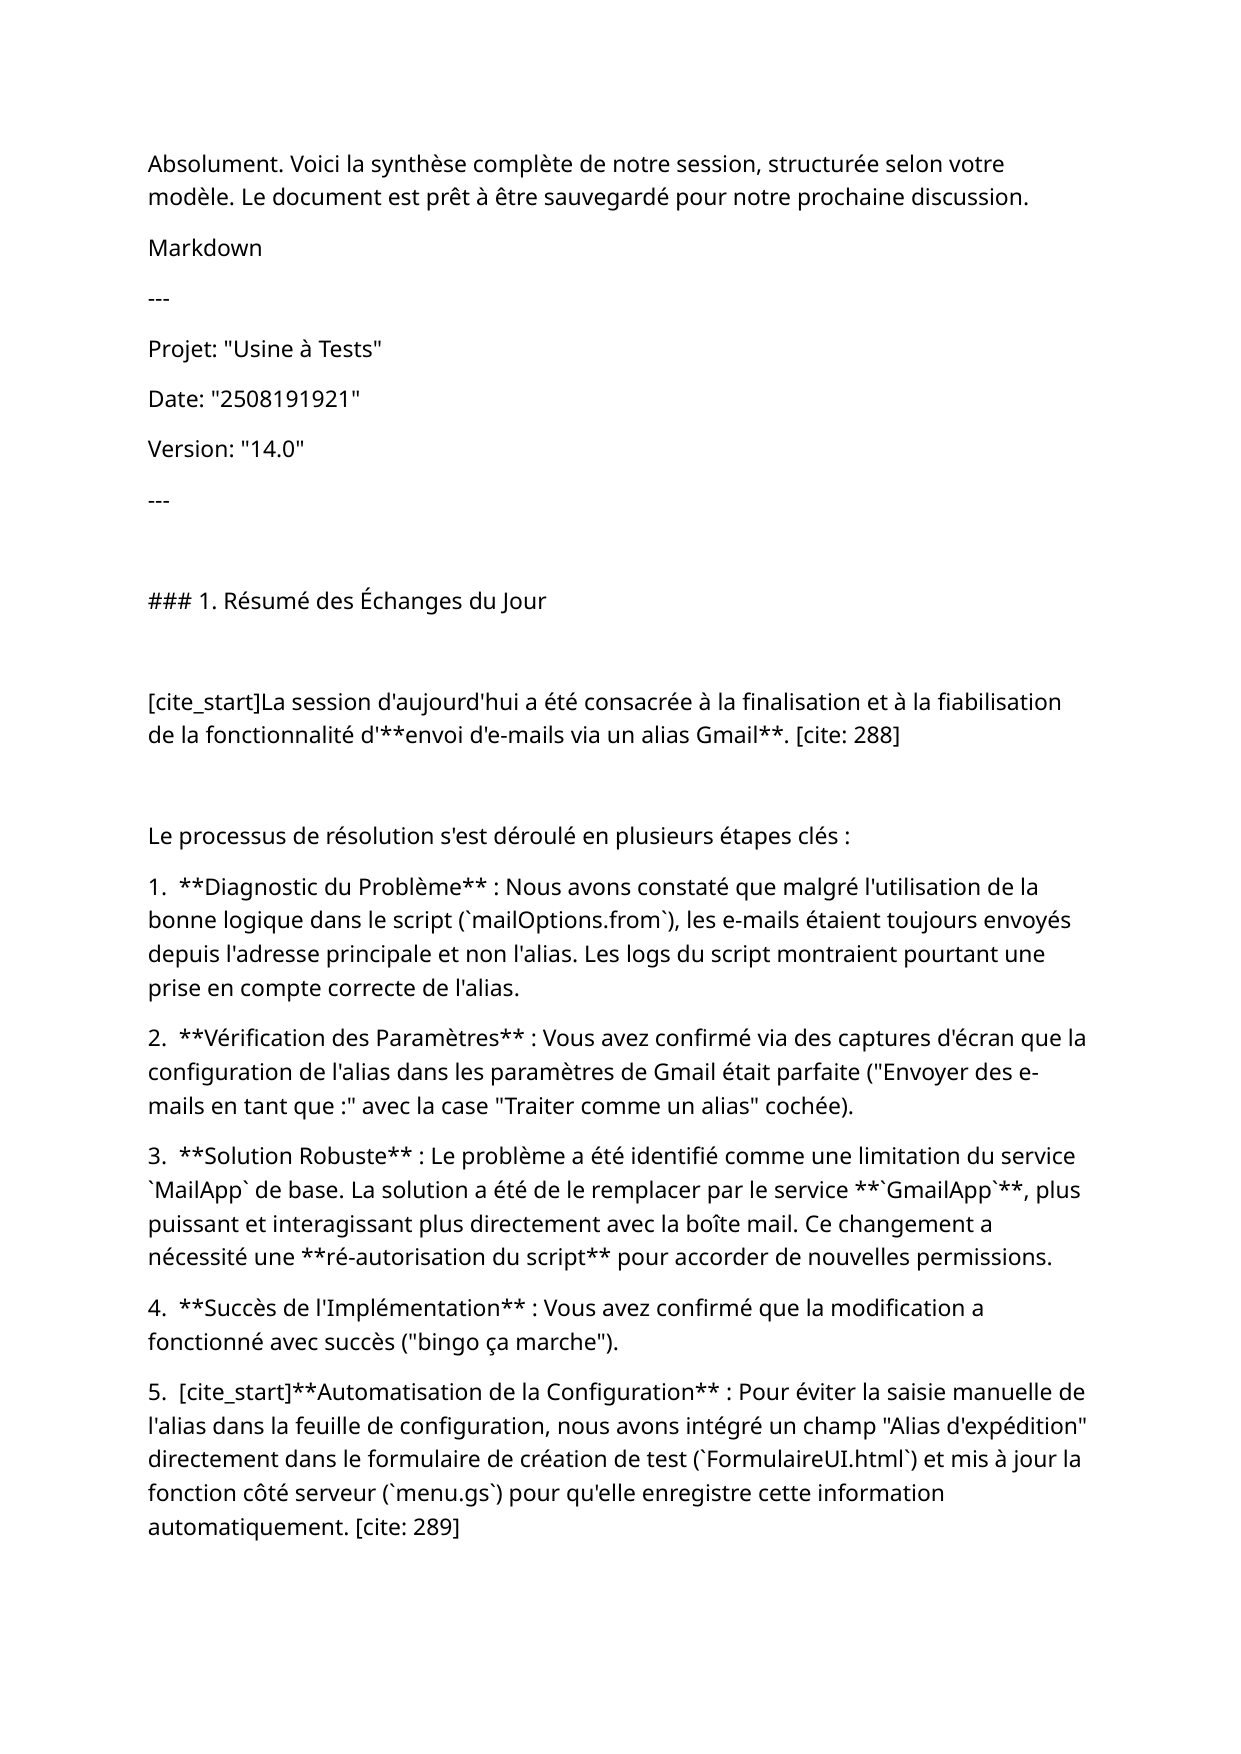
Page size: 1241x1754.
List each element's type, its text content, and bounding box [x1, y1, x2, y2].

text Version: "14.0" [148, 433, 1093, 465]
text Absolument. Voici la synthèse complète de notre session, structurée selon votre modèle. Le document est prêt à être sauvegardé pour notre prochaine discussion. [148, 148, 1093, 213]
text 1. **Diagnostic du Problème** : Nous avons constaté que malgré l'utilisation de la bonne logique dans le script (`mailOptions.from`), les e-mails étaient toujours envoyés depuis l'adresse principale et non l'alias. Les logs du script montraient pourtant une prise en compte correcte de l'alias. [148, 871, 1093, 1003]
text ### 1. Résumé des Échanges du Jour [148, 585, 1093, 616]
text 5. [cite_start]**Automatisation de la Configuration** : Pour éviter la saisie manuelle de l'alias dans la feuille de configuration, nous avons intégré un champ "Alias d'expédition" directement dans le formulaire de création de test (`FormulaireUI.html`) et mis à jour la fonction côté serveur (`menu.gs`) pour qu'elle enregistre cette information automatiquement. [cite: 289] [148, 1376, 1093, 1542]
text --- [148, 484, 1093, 515]
text Date: "2508191921" [148, 383, 1093, 414]
text 2. **Vérification des Paramètres** : Vous avez confirmé via des captures d'écran que la configuration de l'alias dans les paramètres de Gmail était parfaite ("Envoyer des e-mails en tant que :" avec la case "Traiter comme un alias" cochée). [148, 1022, 1093, 1121]
text Projet: "Usine à Tests" [148, 333, 1093, 364]
text Le processus de résolution s'est déroulé en plusieurs étapes clés : [148, 820, 1093, 851]
text 4. **Succès de l'Implémentation** : Vous avez confirmé que la modification a fonctionné avec succès ("bingo ça marche"). [148, 1292, 1093, 1357]
text 3. **Solution Robuste** : Le problème a été identifié comme une limitation du service `MailApp` de base. La solution a été de le remplacer par le service **`GmailApp`**, plus puissant et interagissant plus directement avec la boîte mail. Ce changement a nécessité une **ré-autorisation du script** pour accorder de nouvelles permissions. [148, 1140, 1093, 1273]
text Markdown [148, 232, 1093, 263]
text --- [148, 282, 1093, 313]
text [cite_start]La session d'aujourd'hui a été consacrée à la finalisation et à la fiabilisation de la fonctionnalité d'**envoi d'e-mails via un alias Gmail**. [cite: 288] [148, 686, 1093, 751]
